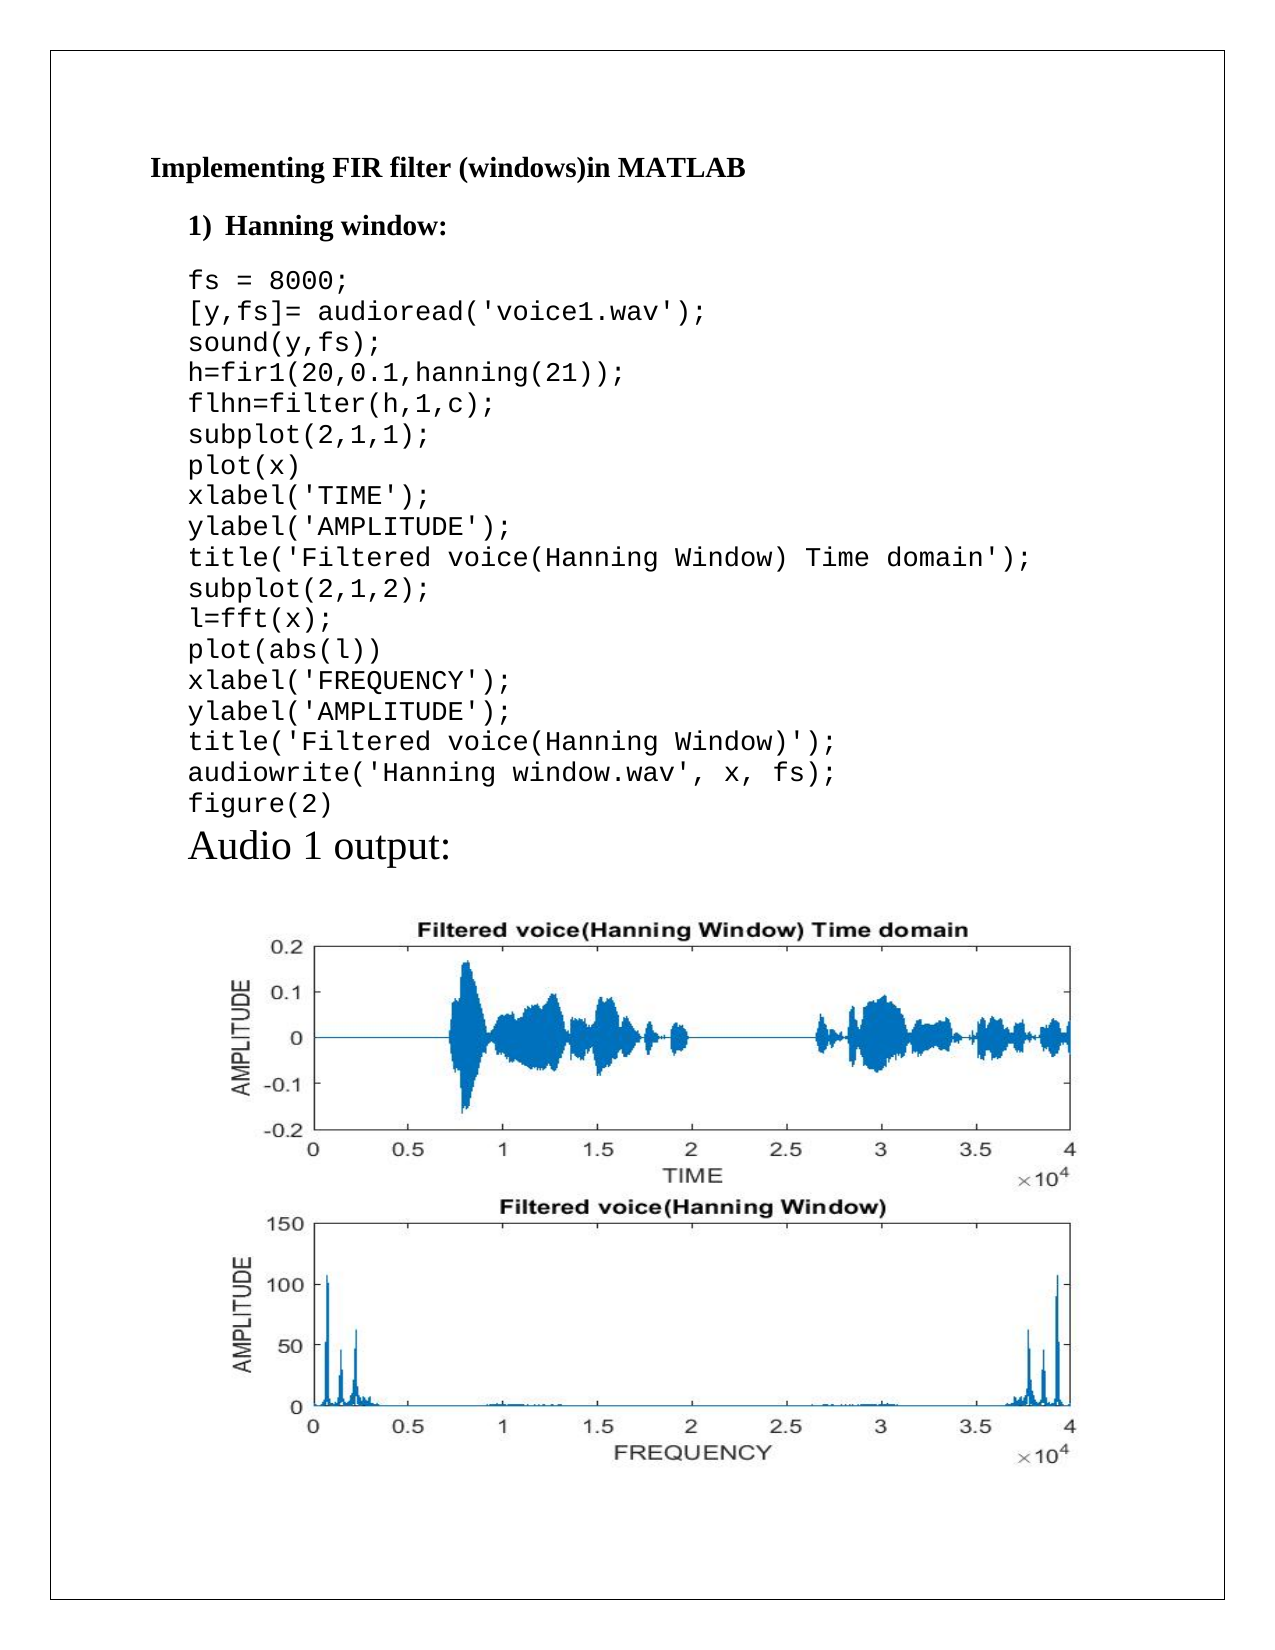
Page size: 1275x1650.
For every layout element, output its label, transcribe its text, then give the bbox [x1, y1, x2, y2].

text plot(abs(l)) [187, 636, 1125, 667]
text fs = 8000; [187, 267, 1125, 298]
text flhn=filter(h,1,c); [187, 390, 1125, 421]
text xlabel('FREQUENCY'); [187, 667, 1125, 697]
text title('Filtered voice(Hanning Window)'); [187, 728, 1125, 759]
picture [187, 898, 1163, 1482]
text subplot(2,1,1); [187, 421, 1125, 451]
text audiowrite('Hanning window.wav', x, fs); [187, 759, 1125, 789]
text [y,fs]= audioread('voice1.wav'); [187, 298, 1125, 328]
text figure(2) [187, 789, 1125, 820]
text plot(x) [187, 451, 1125, 482]
list Hanning window: [187, 208, 1125, 242]
text h=fir1(20,0.1,hanning(21)); [187, 359, 1125, 390]
text Audio 1 output: [187, 820, 1125, 868]
text ylabel('AMPLITUDE'); [187, 513, 1125, 544]
text ylabel('AMPLITUDE'); [187, 697, 1125, 728]
text Implementing FIR filter (windows)in MATLAB [150, 150, 1125, 183]
text xlabel('TIME'); [187, 482, 1125, 513]
text sound(y,fs); [187, 328, 1125, 359]
text subplot(2,1,2); [187, 574, 1125, 605]
text l=fft(x); [187, 605, 1125, 636]
text title('Filtered voice(Hanning Window) Time domain'); [187, 544, 1125, 574]
